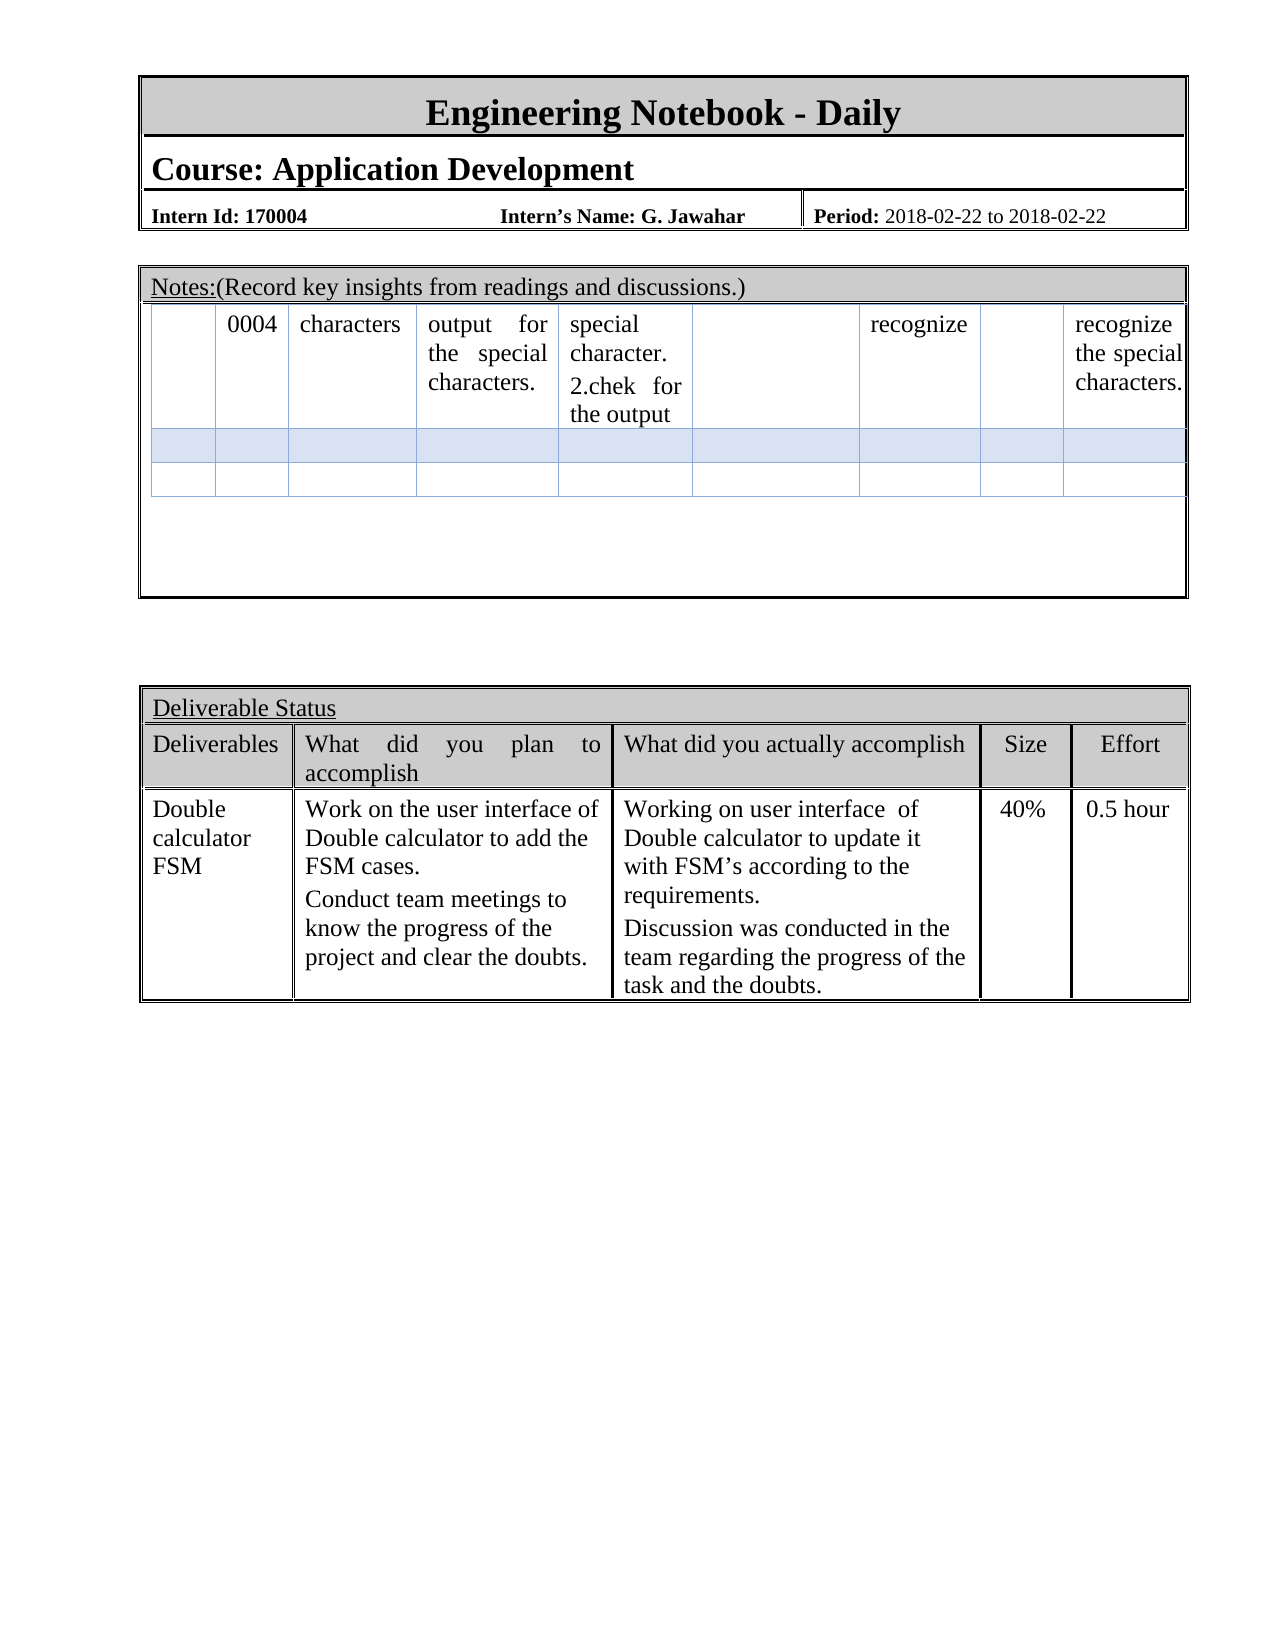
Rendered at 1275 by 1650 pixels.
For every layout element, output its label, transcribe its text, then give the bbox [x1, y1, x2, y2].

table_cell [139, 301, 1187, 596]
table_cell 40% [980, 790, 1071, 999]
table_cell Double calculator FSM [143, 786, 294, 999]
table_header Notes:(Record key insights from readings and discussions.) [141, 268, 1185, 301]
table_cell What did you plan to accomplish [295, 725, 611, 786]
table_cell Deliverables [141, 722, 294, 786]
table_cell Effort [1071, 722, 1189, 786]
table_cell What did you actually accomplish [614, 725, 979, 786]
table_cell Size [982, 725, 1070, 786]
table_cell 0.5 hour [1071, 786, 1188, 999]
table_cell Working on user interface of Double calculator to update it with FSM’s according to the requirements. Discussion was conducted in the team regarding the progress of the task and the doubts. [612, 790, 980, 999]
table_cell Work on the user interface of Double calculator to add the FSM cases. Conduct team meetings to know the progress of the project and clear the doubts. [294, 790, 612, 999]
table_header Deliverable Status [143, 689, 1188, 722]
